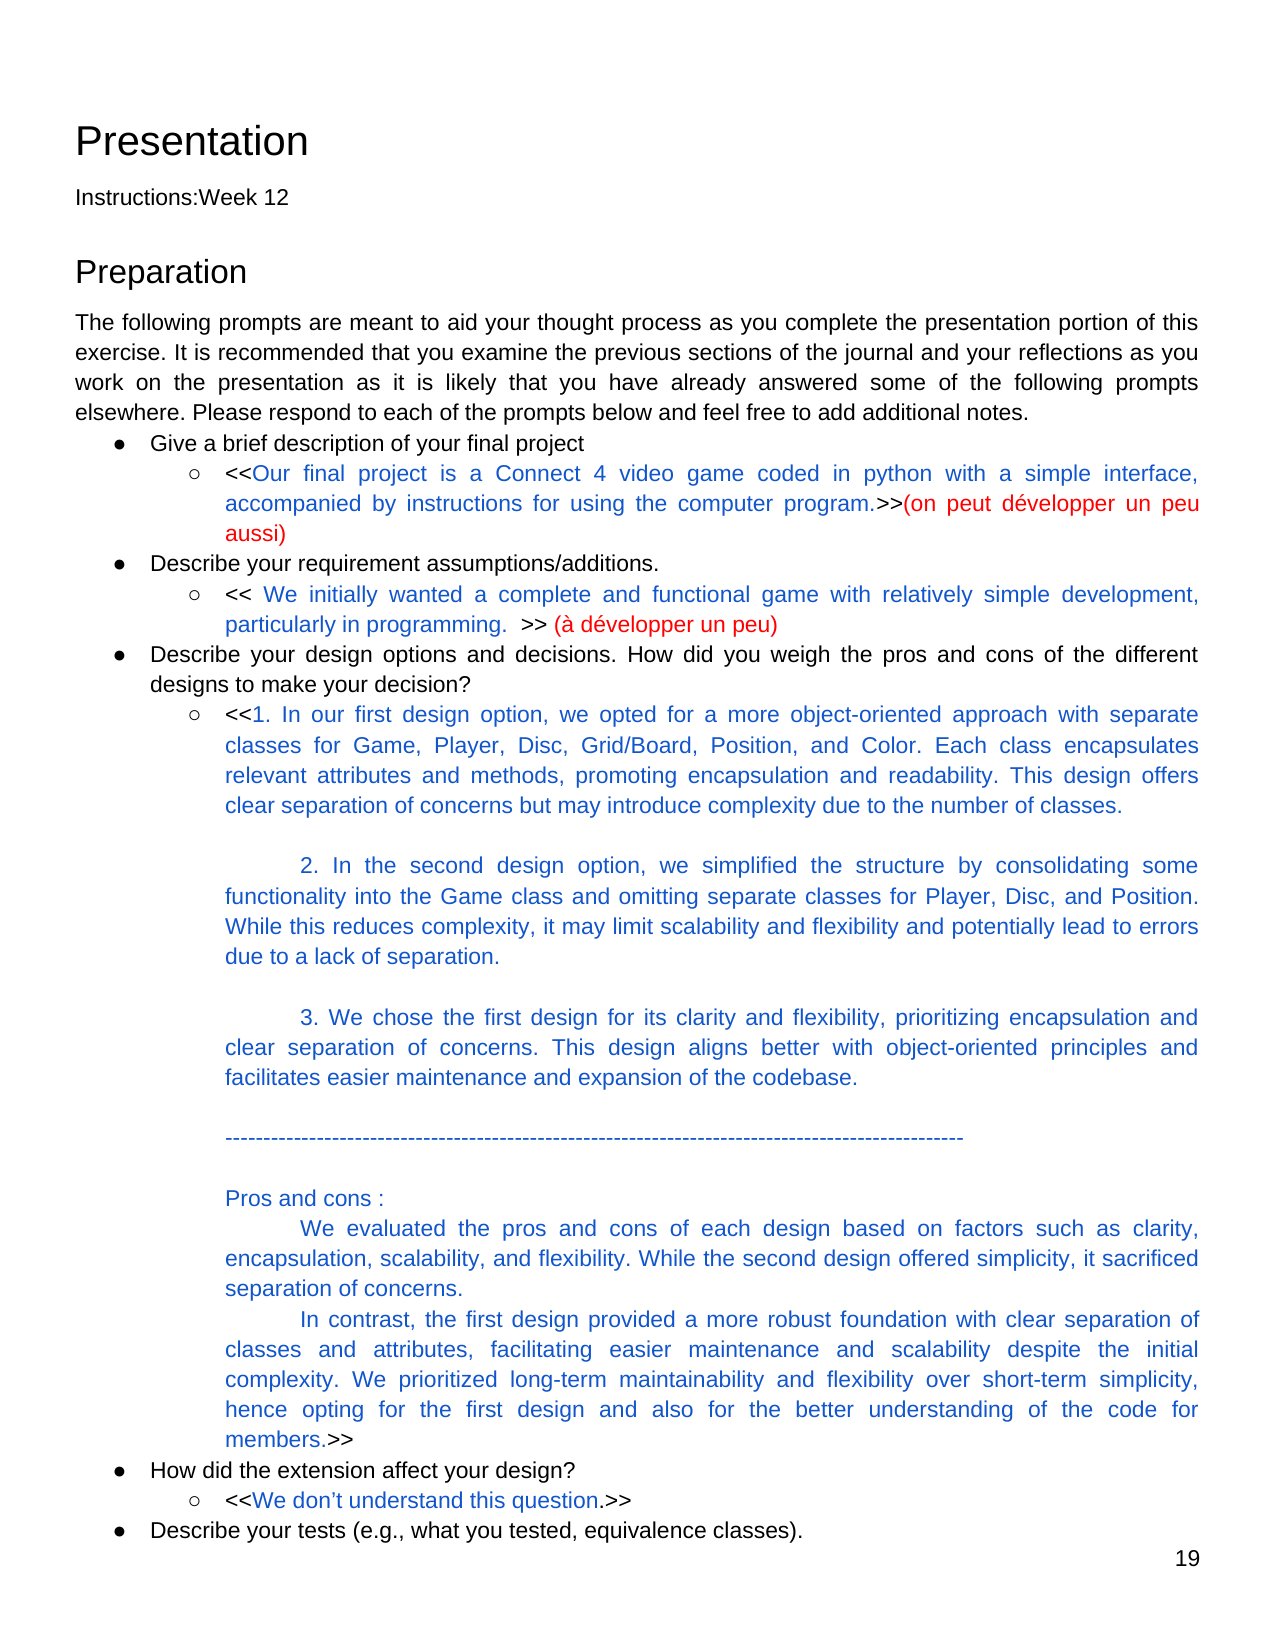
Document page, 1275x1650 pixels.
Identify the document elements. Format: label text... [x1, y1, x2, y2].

subtitle Presentation [75, 117, 1200, 164]
text We evaluated the pros and cons of each design based on factors such as clarity, encapsulation, scalability, and flexibility. While the second design offered simplicity, it sacrificed separation of concerns. [225, 1215, 1200, 1302]
text Pros and cons : [225, 1185, 1200, 1211]
text In contrast, the first design provided a more robust foundation with clear separation of classes and attributes, facilitating easier maintenance and scalability despite the initial complexity. We prioritized long-term maintainability and flexibility over short-term simplicity, hence opting for the first design and also for the better understanding of the code for members.>> [225, 1306, 1200, 1453]
text ------------------------------------------------------------------------------------------------- [225, 1124, 1200, 1151]
list <<We don’t understand this question.>> [187, 1487, 1200, 1513]
text Instructions:Week 12 [75, 184, 1200, 211]
list << We initially wanted a complete and functional game with relatively simple development, particularly in programming. >> (à développer un peu) [187, 581, 1200, 637]
list <<Our final project is a Connect 4 video game coded in python with a simple interface, accompanied by instructions for using the computer program.>>(on peut développer un peu aussi) [187, 460, 1200, 546]
subtitle Preparation [75, 252, 1200, 290]
text The following prompts are meant to aid your thought process as you complete the presentation portion of this exercise. It is recommended that you examine the previous sections of the journal and your reflections as you work on the presentation as it is likely that you have already answered some of the following prompts elsewhere. Please respond to each of the prompts below and feel free to add additional notes. [75, 309, 1200, 426]
list Describe your design options and decisions. How did you weigh the pros and cons of the different designs to make your decision? [112, 641, 1200, 697]
list Give a brief description of your final project [112, 429, 1200, 456]
list <<1. In our first design option, we opted for a more object-oriented approach with separate classes for Game, Player, Disc, Grid/Board, Position, and Color. Each class encapsulates relevant attributes and methods, promoting encapsulation and readability. This design offers clear separation of concerns but may introduce complexity due to the number of classes. [187, 701, 1200, 818]
list How did the extension affect your design? [112, 1457, 1200, 1483]
text 3. We chose the first design for its clarity and flexibility, prioritizing encapsulation and clear separation of concerns. This design aligns better with object-oriented principles and facilitates easier maintenance and expansion of the codebase. [225, 1003, 1200, 1090]
list Describe your requirement assumptions/additions. [112, 550, 1200, 577]
list Describe your tests (e.g., what you tested, equivalence classes). [112, 1517, 1200, 1543]
text 2. In the second design option, we simplified the structure by consolidating some functionality into the Game class and omitting separate classes for Player, Disc, and Position. While this reduces complexity, it may limit scalability and flexibility and potentially lead to errors due to a lack of separation. [225, 852, 1200, 969]
